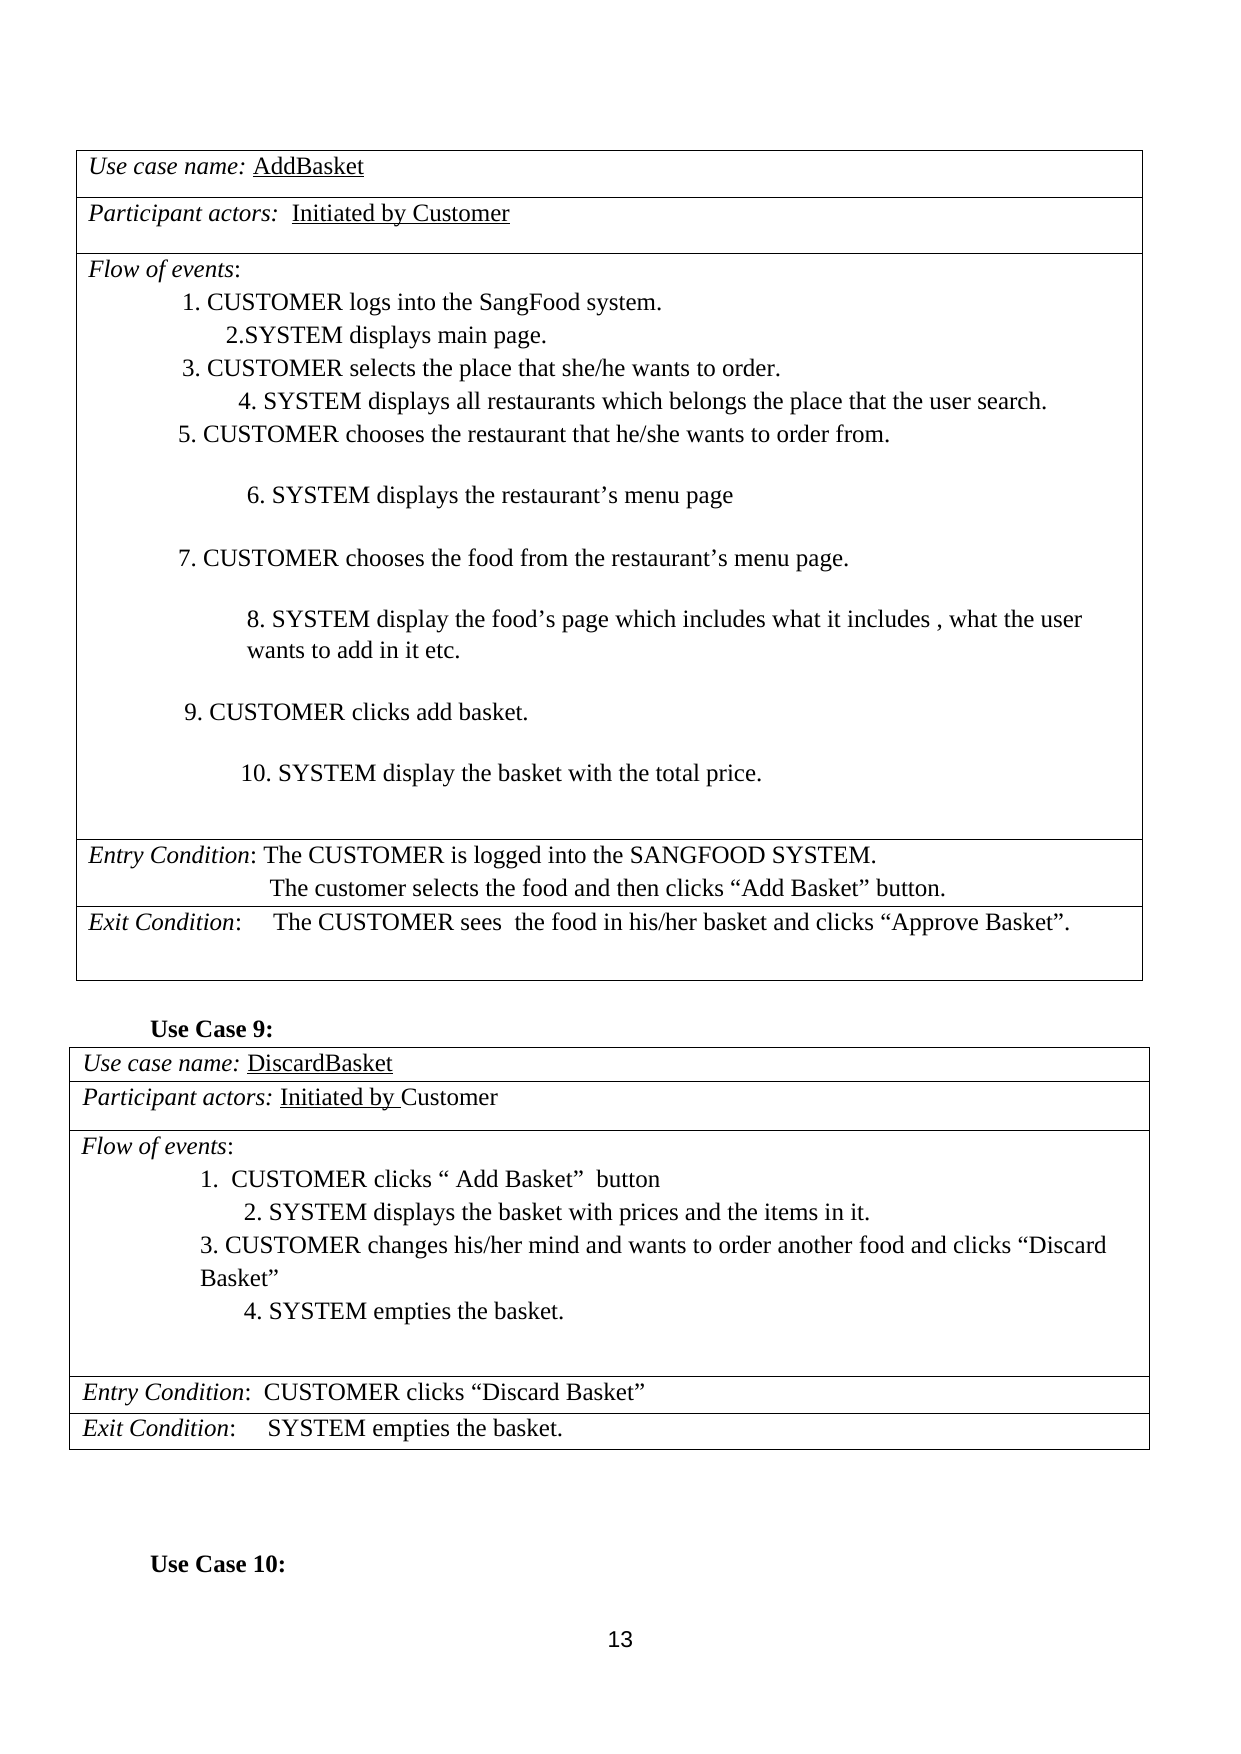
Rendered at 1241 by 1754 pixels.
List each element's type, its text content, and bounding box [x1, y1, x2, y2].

table_cell Exit Condition: SYSTEM empties the basket. [70, 1414, 1149, 1449]
table_cell Flow of events: 1. CUSTOMER logs into the SangFood system. 2.SYSTEM displays main page. 3. CUSTOMER selects the place that she/he wants to order. 4. SYSTEM displays all restaurants which belongs the place that the user search. 5. CUSTOMER chooses the restaurant that he/she wants to order from. 6. SYSTEM displays the restaurant’s menu page 7. CUSTOMER chooses the food from the restaurant’s menu page. 8. SYSTEM display the food’s page which includes what it includes , what the user wants to add in it etc. 9. CUSTOMER clicks add basket. 10. SYSTEM display the basket with the total price. [77, 254, 1142, 839]
table_header Use case name: DiscardBasket [70, 1048, 1149, 1081]
table_cell Exit Condition: The CUSTOMER sees the food in his/her basket and clicks “Approve Basket”. [77, 907, 1142, 980]
table_cell Participant actors: Initiated by Customer [70, 1082, 1149, 1130]
table_cell Entry Condition: The CUSTOMER is logged into the SANGFOOD SYSTEM. The customer selects the food and then clicks “Add Basket” button. [77, 840, 1142, 906]
text Use Case 10: [150, 1549, 1090, 1578]
table_header Use case name: AddBasket [77, 151, 1142, 197]
table_cell Participant actors: Initiated by Customer [77, 198, 1142, 253]
table_cell Flow of events: 1. CUSTOMER clicks “ Add Basket” button 2. SYSTEM displays the basket with prices and the items in it. 3. CUSTOMER changes his/her mind and wants to order another food and clicks “Discard Basket” 4. SYSTEM empties the basket. [70, 1131, 1149, 1376]
table_cell Entry Condition: CUSTOMER clicks “Discard Basket” [70, 1377, 1149, 1412]
text Use Case 9: [150, 1014, 1090, 1042]
